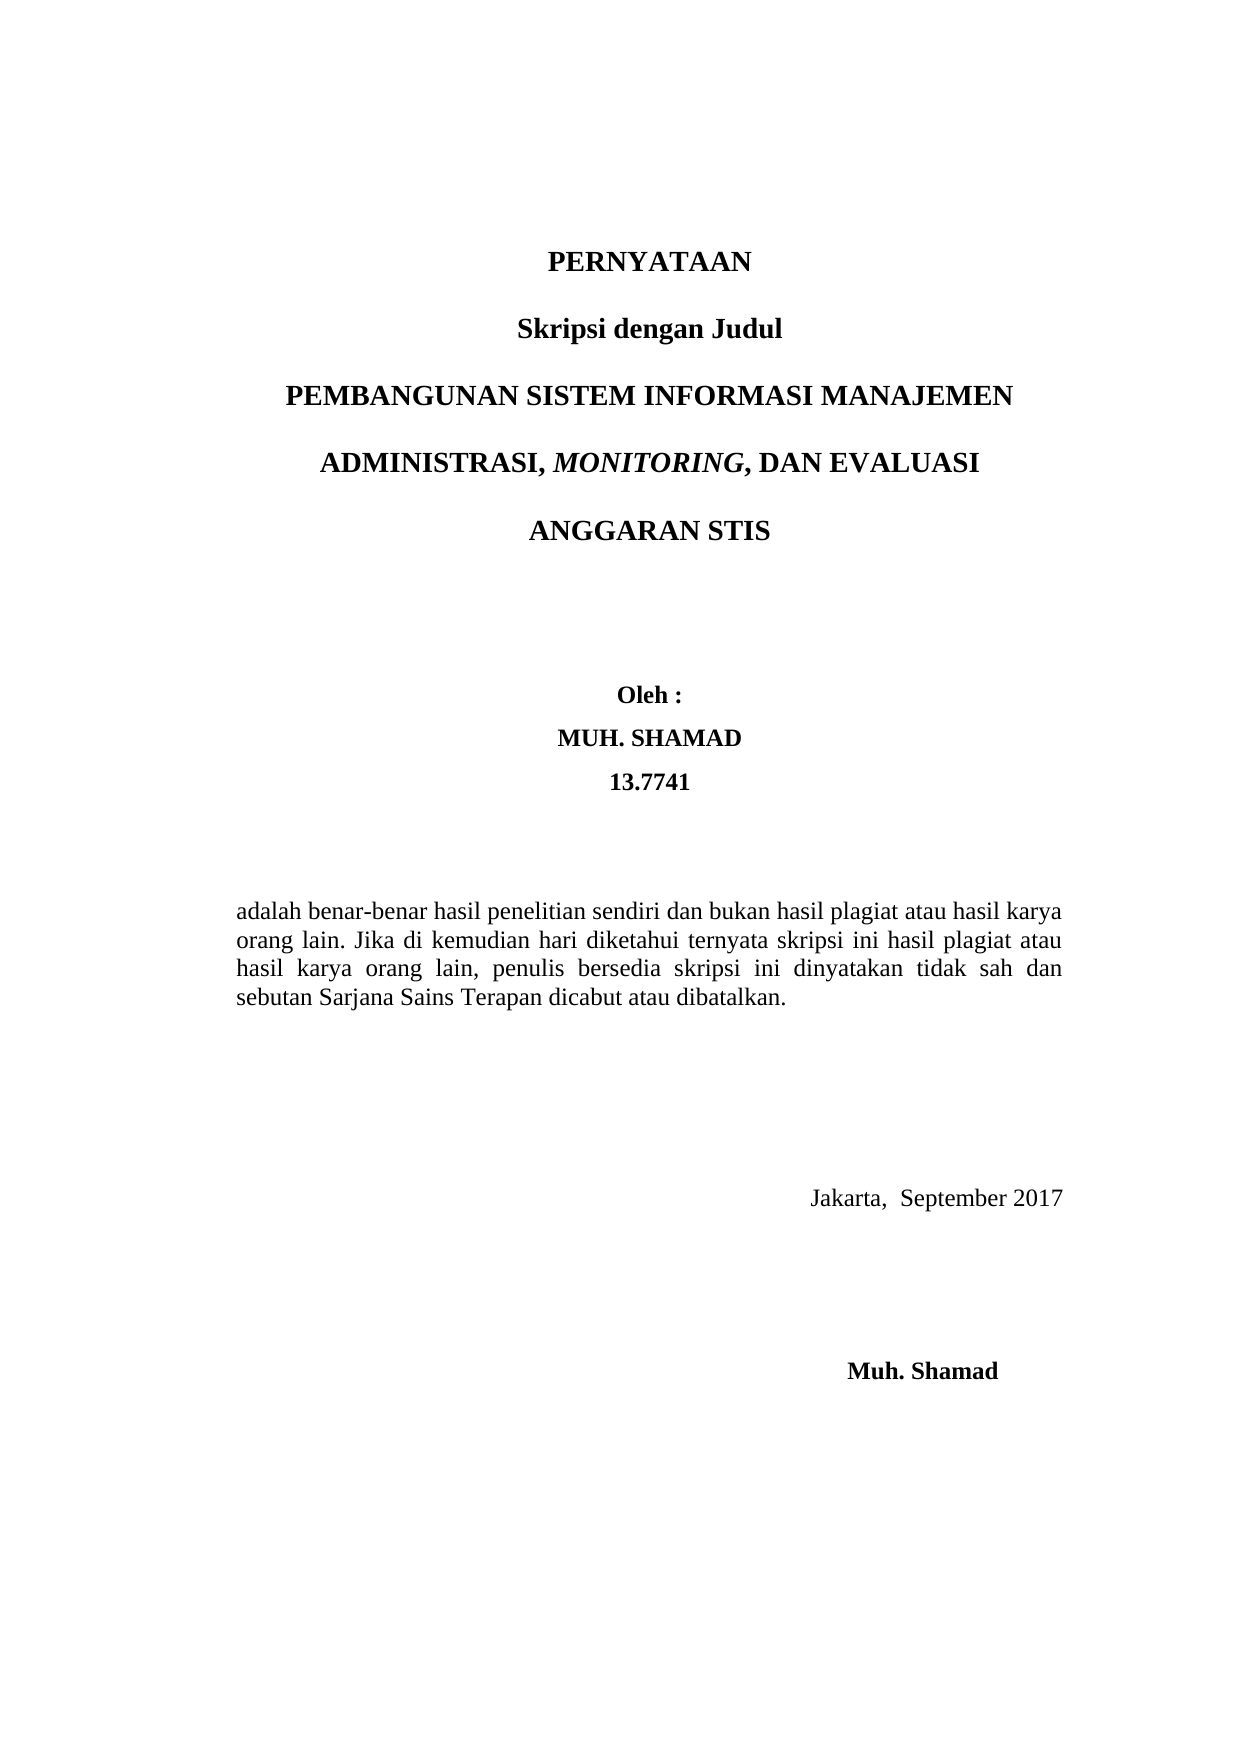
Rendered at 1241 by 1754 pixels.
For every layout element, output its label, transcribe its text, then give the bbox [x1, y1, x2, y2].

text Oleh : [236, 680, 1063, 709]
text adalah benar-benar hasil penelitian sendiri dan bukan hasil plagiat atau hasil karya orang lain. Jika di kemudian hari diketahui ternyata skripsi ini hasil plagiat atau hasil karya orang lain, penulis bersedia skripsi ini dinyatakan tidak sah dan sebutan Sarjana Sains Terapan dicabut atau dibatalkan. [236, 896, 1063, 1011]
text 13.7741 [236, 767, 1063, 795]
text Skripsi dengan Judul [236, 311, 1063, 345]
text Muh. Shamad [236, 1356, 1063, 1385]
text PEMBANGUNAN SISTEM INFORMASI MANAJEMEN ADMINISTRASI, MONITORING, DAN EVALUASI ANGGARAN STIS [236, 378, 1063, 546]
text MUH. SHAMAD [236, 723, 1063, 752]
text Jakarta, September 2017 [236, 1183, 1063, 1212]
text PERNYATAAN [236, 244, 1063, 278]
